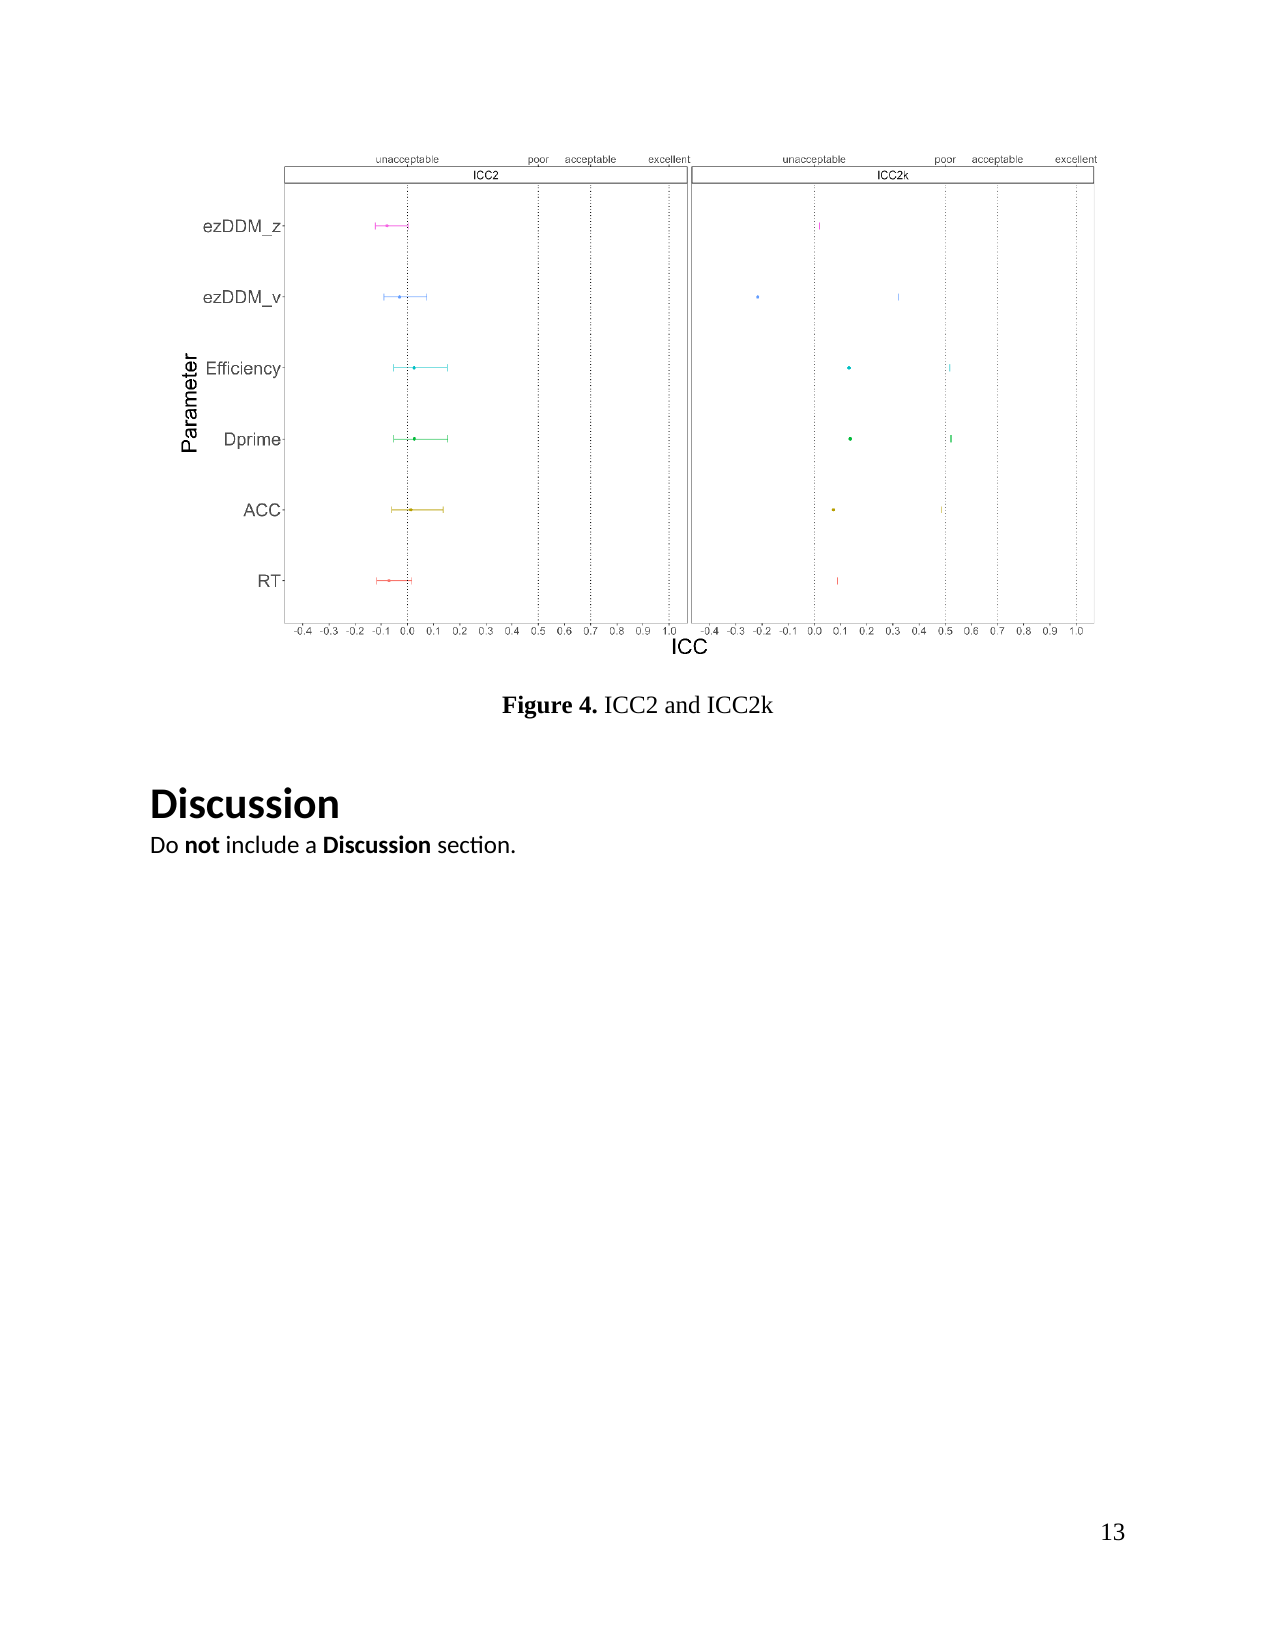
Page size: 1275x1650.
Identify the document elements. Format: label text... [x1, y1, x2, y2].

picture [177, 150, 1098, 662]
text Figure 4. ICC2 and ICC2k [150, 690, 1125, 719]
subtitle Discussion [150, 776, 1125, 830]
text Do not include a Discussion section. [150, 830, 1125, 860]
